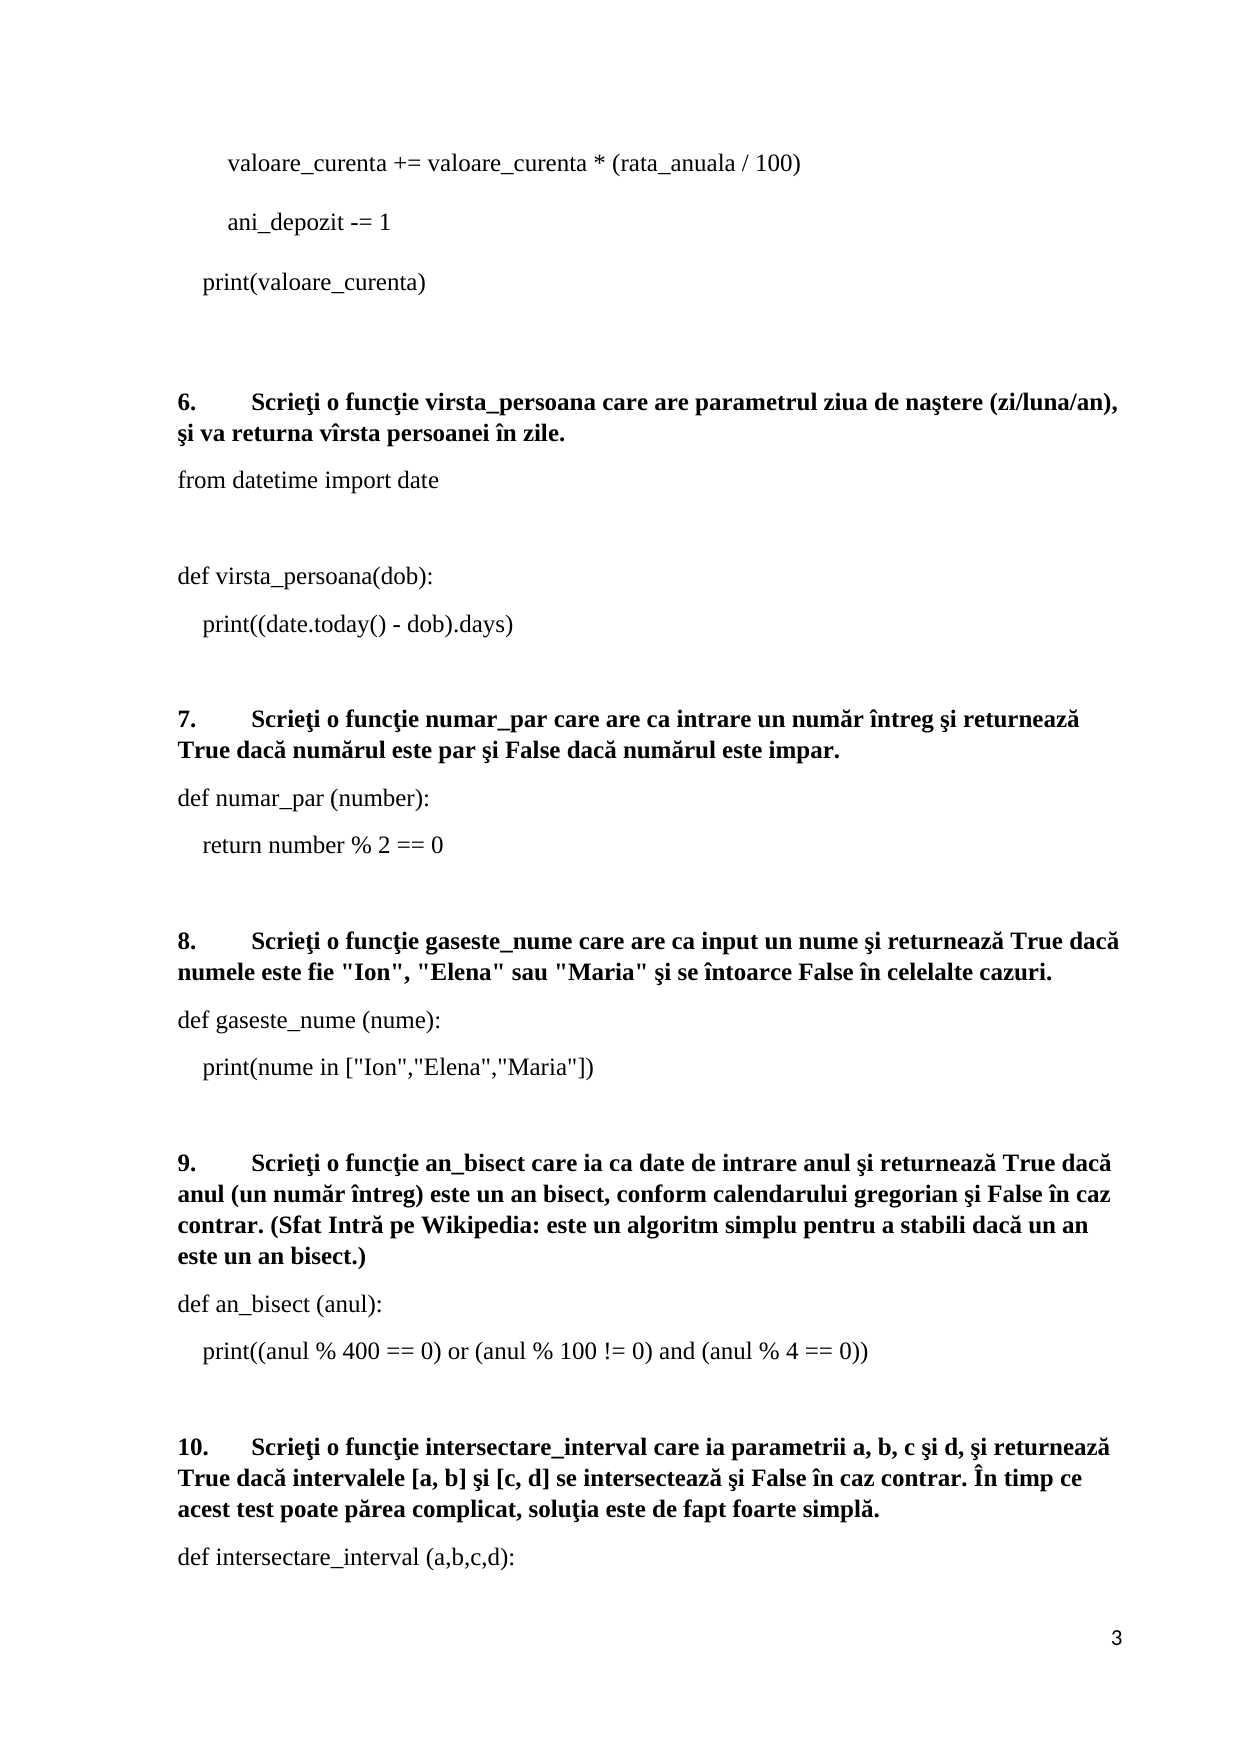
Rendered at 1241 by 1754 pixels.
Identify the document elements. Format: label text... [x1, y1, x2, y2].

text 6. Scrieţi o funcţie virsta_persoana care are parametrul ziua de naştere (zi/luna/an), şi va returna vîrsta persoanei în zile. [177, 387, 1122, 447]
text def an_bisect (anul): [177, 1289, 1122, 1317]
text def virsta_persoana(dob): [177, 561, 1122, 590]
text print(nume in ["Ion","Elena","Maria"]) [177, 1052, 1122, 1081]
text 8. Scrieţi o funcţie gaseste_nume care are ca input un nume şi returnează True dacă numele este fie "Ion", "Elena" sau "Maria" şi se întoarce False în celelalte cazuri. [177, 926, 1122, 986]
text return number % 2 == 0 [177, 831, 1122, 859]
text print((anul % 400 == 0) or (anul % 100 != 0) and (anul % 4 == 0)) [177, 1336, 1122, 1365]
text ani_depozit -= 1 [177, 207, 1122, 236]
text 9. Scrieţi o funcţie an_bisect care ia ca date de intrare anul şi returnează True dacă anul (un număr întreg) este un an bisect, conform calendarului gregorian şi False în caz contrar. (Sfat Intră pe Wikipedia: este un algoritm simplu pentru a stabili dacă un an este un an bisect.) [177, 1148, 1122, 1270]
text from datetime import date [177, 466, 1122, 494]
text def numar_par (number): [177, 783, 1122, 812]
text 7. Scrieţi o funcţie numar_par care are ca intrare un număr întreg şi returnează True dacă numărul este par şi False dacă numărul este impar. [177, 704, 1122, 764]
text def gaseste_nume (nume): [177, 1005, 1122, 1033]
text 10. Scrieţi o funcţie intersectare_interval care ia parametrii a, b, c şi d, şi returnează True dacă intervalele [a, b] şi [c, d] se intersectează şi False în caz contrar. În timp ce acest test poate părea complicat, soluţia este de fapt foarte simplă. [177, 1432, 1122, 1523]
text print((date.today() - dob).days) [177, 609, 1122, 637]
text def intersectare_interval (a,b,c,d): [177, 1542, 1122, 1570]
text print(valoare_curenta) [177, 267, 1122, 296]
text valoare_curenta += valoare_curenta * (rata_anuala / 100) [177, 148, 1122, 176]
